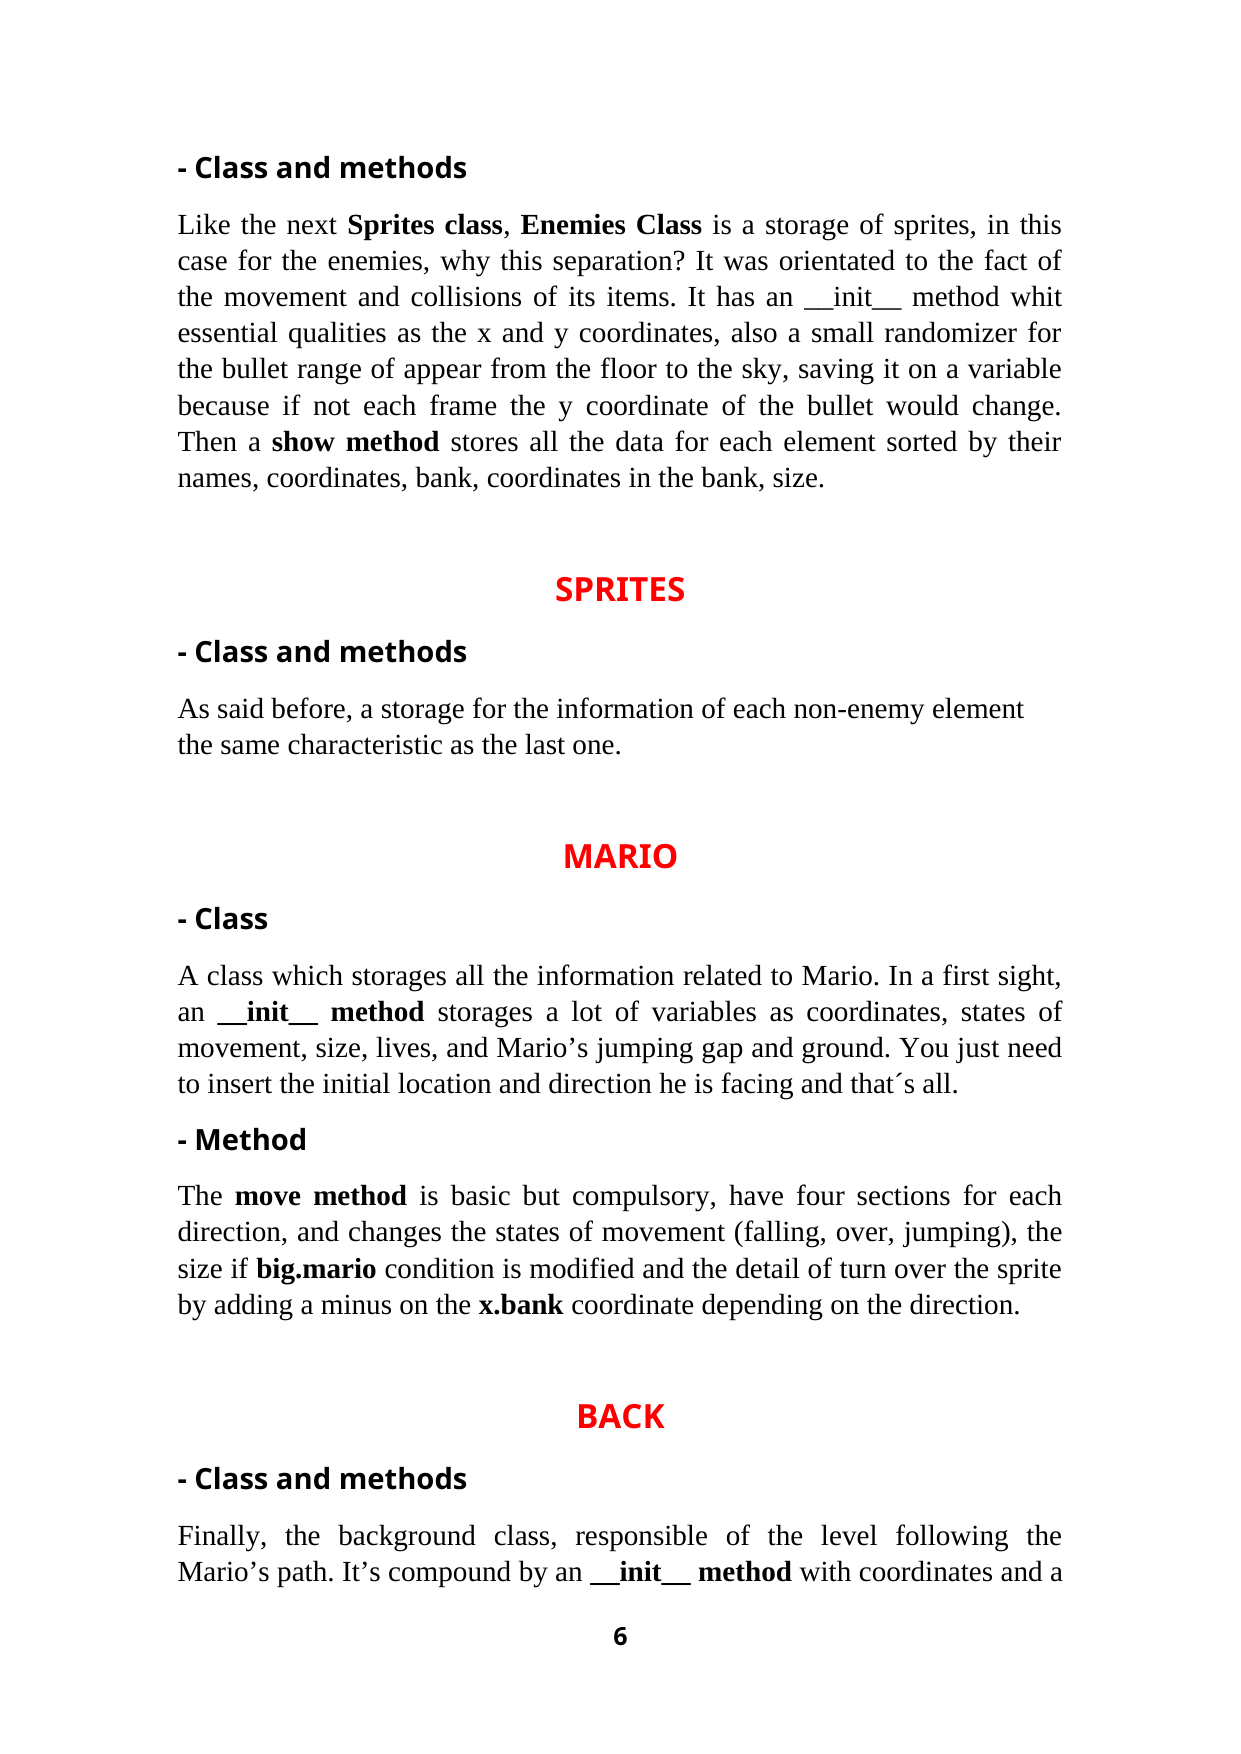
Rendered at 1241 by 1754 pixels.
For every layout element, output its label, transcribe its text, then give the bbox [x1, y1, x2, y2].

text - Class and methods [177, 1458, 1063, 1498]
text SPRITES [177, 566, 1063, 611]
text - Class and methods [177, 631, 1063, 671]
text As said before, a storage for the information of each non-enemy element the same characteristic as the last one. [177, 691, 1063, 761]
text - Class [177, 898, 1063, 938]
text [177, 1518, 1063, 1587]
text Like the next Sprites class, Enemies Class is a storage of sprites, in this case for the enemies, why this separation? It was orientated to the fact of the movement and collisions of its items. It has an __init__ method whit essential qualities as the x and y coordinates, also a small randomizer for the bullet range of appear from the floor to the sky, saving it on a variable because if not each frame the y coordinate of the bullet would change. Then a show method stores all the data for each element sorted by their names, coordinates, bank, coordinates in the bank, size. [177, 207, 1063, 494]
text The move method is basic but compulsory, have four sections for each direction, and changes the states of movement (falling, over, jumping), the size if big.mario condition is modified and the detail of turn over the sprite by adding a minus on the x.bank coordinate depending on the direction. [177, 1178, 1063, 1320]
text BACK [177, 1392, 1063, 1438]
text - Method [177, 1119, 1063, 1159]
text - Class and methods [177, 148, 1063, 187]
text MARIO [177, 833, 1063, 878]
text A class which storages all the information related to Mario. In a first sight, an __init__ method storages a lot of variables as coordinates, states of movement, size, lives, and Mario’s jumping gap and ground. You just need to insert the initial location and direction he is facing and that´s all. [177, 958, 1063, 1100]
